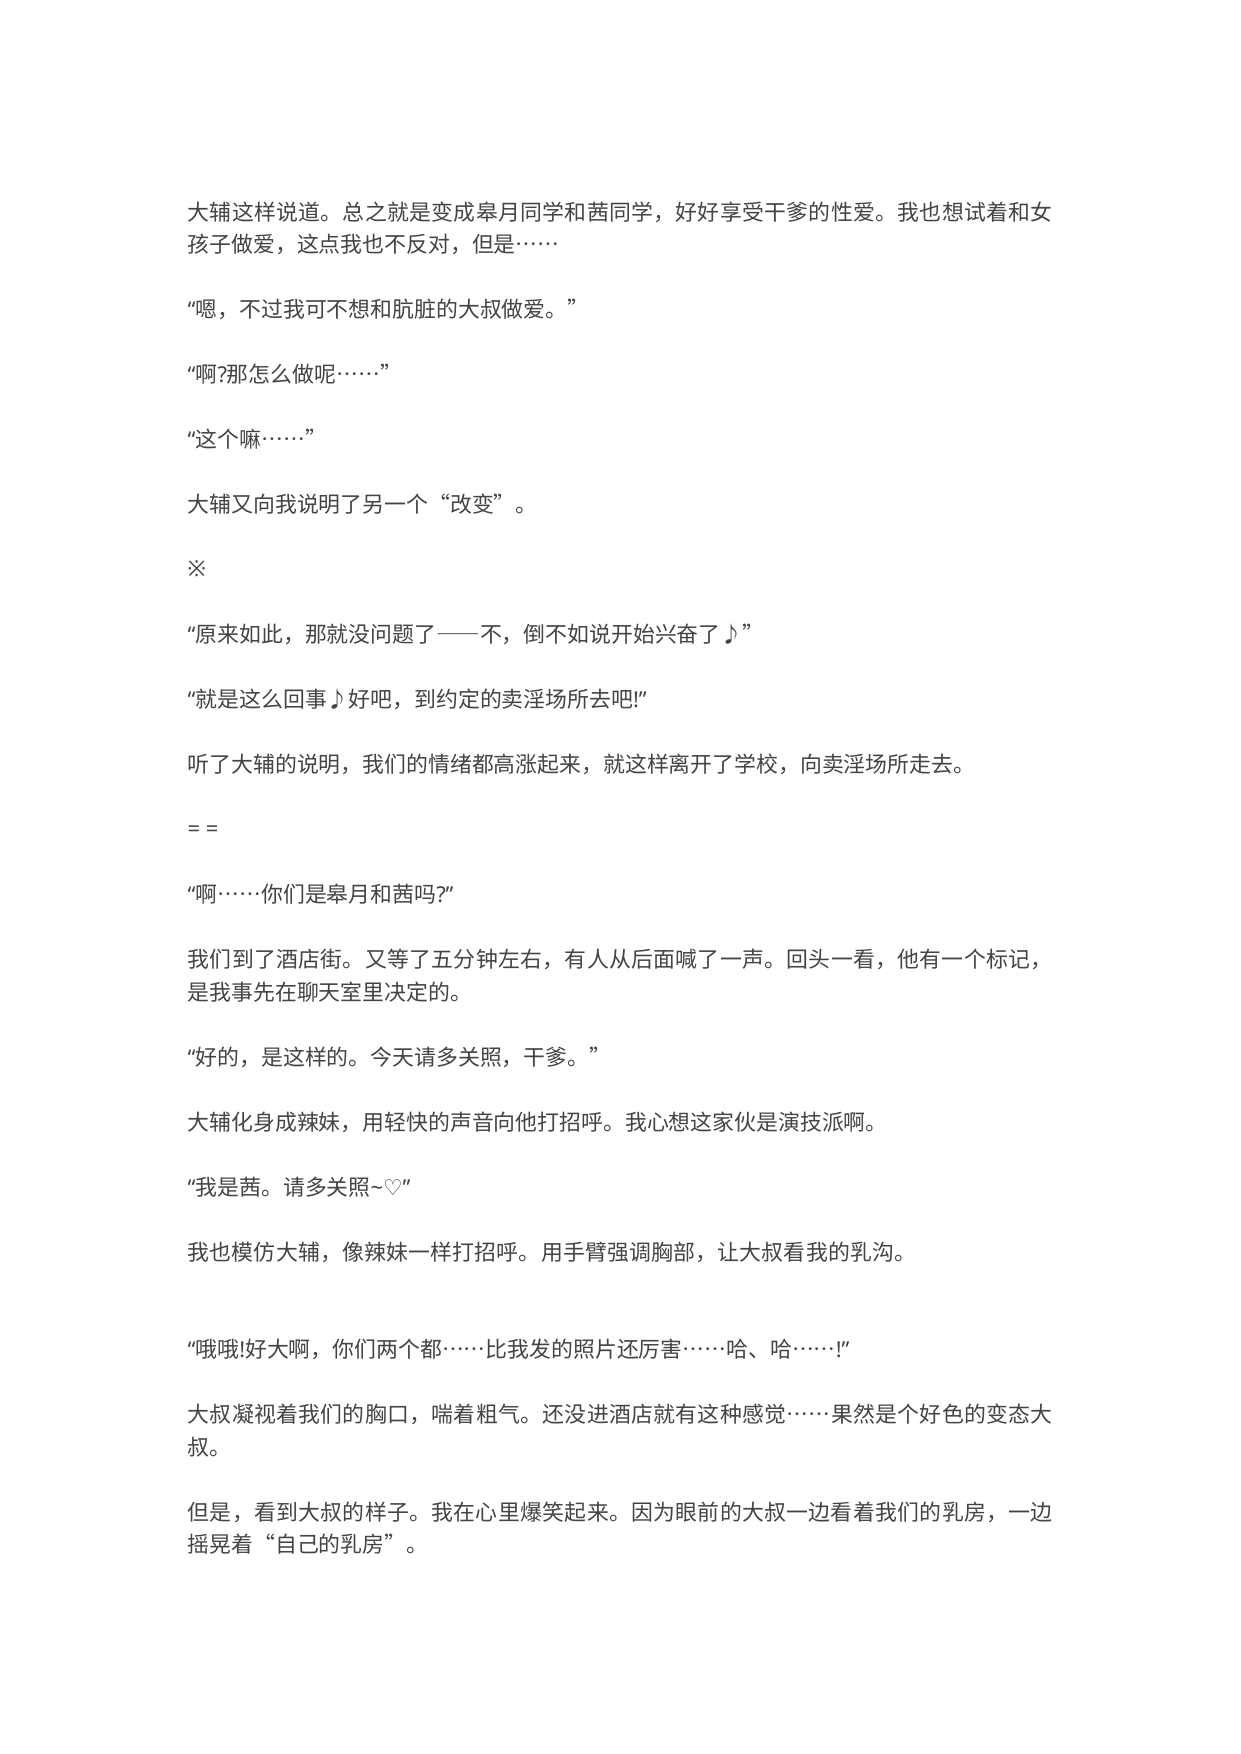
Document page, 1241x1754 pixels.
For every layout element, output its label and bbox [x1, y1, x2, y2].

text [187, 162, 1053, 1592]
